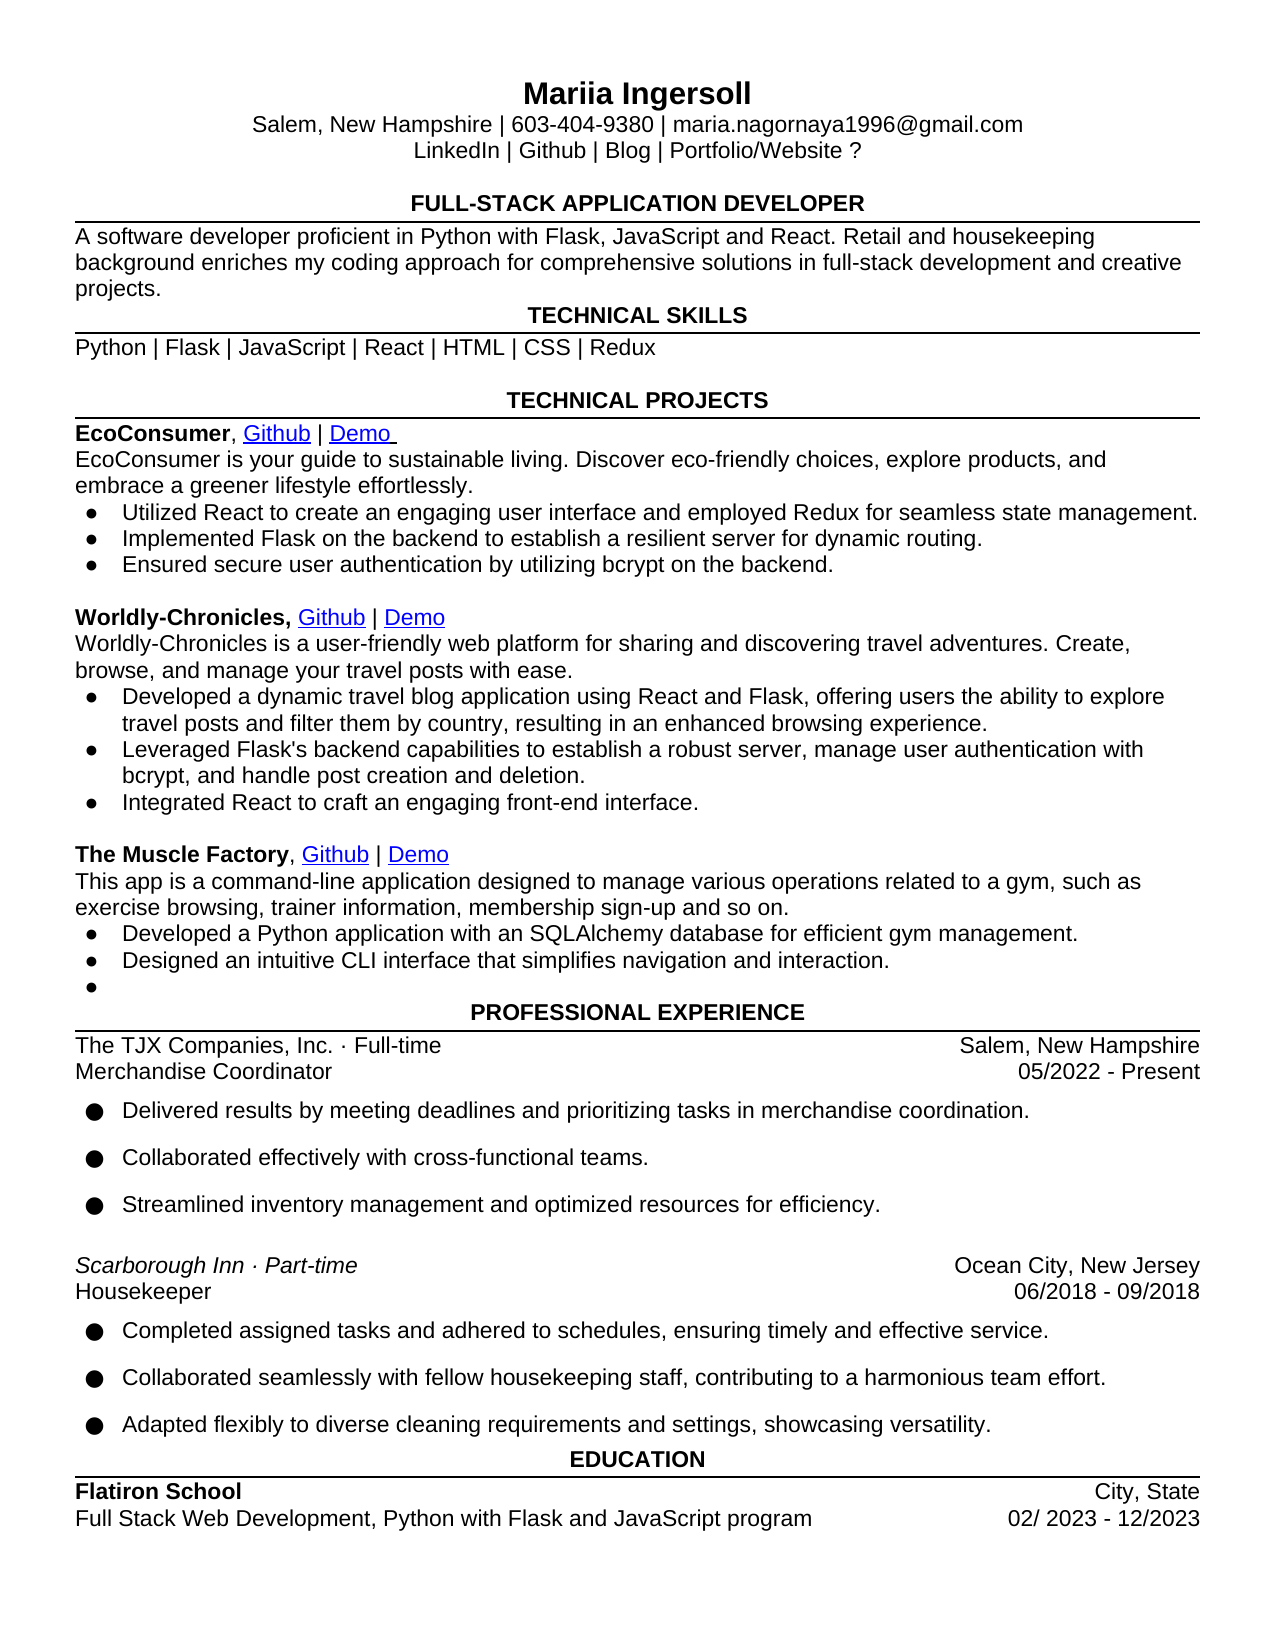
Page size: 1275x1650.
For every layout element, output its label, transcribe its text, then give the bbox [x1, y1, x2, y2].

text The Muscle Factory, Github | Demo [75, 841, 1200, 868]
text EcoConsumer, Github | Demo [75, 419, 1200, 446]
list Developed a Python application with an SQLAlchemy database for efficient gym management. [84, 920, 1200, 947]
list Implemented Flask on the backend to establish a resilient server for dynamic routing. [84, 525, 1200, 551]
text The TJX Companies, Inc. · Full-time Salem, New Hampshire [75, 1032, 1200, 1058]
text EDUCATION [75, 1446, 1200, 1476]
list Collaborated seamlessly with fellow housekeeping staff, contributing to a harmonious team effort. [84, 1352, 1200, 1399]
list Integrated React to craft an engaging front-end interface. [84, 788, 1200, 815]
text Merchandise Coordinator 05/2022 - Present [75, 1058, 1200, 1085]
list Streamlined inventory management and optimized resources for efficiency. [84, 1179, 1200, 1226]
list Completed assigned tasks and adhered to schedules, ensuring timely and effective service. [84, 1305, 1200, 1352]
list Delivered results by meeting deadlines and prioritizing tasks in merchandise coordination. [84, 1085, 1200, 1132]
list Utilized React to create an engaging user interface and employed Redux for seamless state management. [84, 499, 1200, 525]
text TECHNICAL SKILLS [75, 302, 1200, 332]
text Worldly-Chronicles, Github | Demo [75, 604, 1200, 630]
text Full Stack Web Development, Python with Flask and JavaScript program 02/ 2023 - 12/2023 [75, 1504, 1200, 1531]
list Developed a dynamic travel blog application using React and Flask, offering users the ability to explore travel posts and filter them by country, resulting in an enhanced browsing experience. [84, 683, 1200, 736]
text Salem, New Hampshire | 603-404-9380 | maria.nagornaya1996@gmail.com [75, 111, 1200, 137]
text Housekeeper 06/2018 - 09/2018 [75, 1278, 1200, 1305]
text Flatiron School City, State [75, 1478, 1200, 1504]
list Leveraged Flask's backend capabilities to establish a robust server, manage user authentication with bcrypt, and handle post creation and deletion. [84, 736, 1200, 788]
text Mariia Ingersoll [75, 75, 1200, 111]
text Python | Flask | JavaScript | React | HTML | CSS | Redux [75, 334, 1200, 361]
text TECHNICAL PROJECTS [75, 387, 1200, 417]
text FULL-STACK APPLICATION DEVELOPER [75, 190, 1200, 221]
text LinkedIn | Github | Blog | Portfolio/Website ? [75, 137, 1200, 164]
list Collaborated effectively with cross-functional teams. [84, 1132, 1200, 1179]
text This app is a command-line application designed to manage various operations related to a gym, such as exercise browsing, trainer information, membership sign-up and so on. [75, 868, 1200, 920]
list Designed an intuitive CLI interface that simplifies navigation and interaction. [84, 947, 1200, 973]
list Ensured secure user authentication by utilizing bcrypt on the backend. [84, 551, 1200, 578]
text EcoConsumer is your guide to sustainable living. Discover eco-friendly choices, explore products, and embrace a greener lifestyle effortlessly. [75, 446, 1200, 499]
list Adapted flexibly to diverse cleaning requirements and settings, showcasing versatility. [84, 1399, 1200, 1446]
text PROFESSIONAL EXPERIENCE [75, 999, 1200, 1030]
text A software developer proficient in Python with Flask, JavaScript and React. Retail and housekeeping background enriches my coding approach for comprehensive solutions in full-stack development and creative projects. [75, 223, 1200, 302]
text Worldly-Chronicles is a user-friendly web platform for sharing and discovering travel adventures. Create, browse, and manage your travel posts with ease. [75, 630, 1200, 683]
text Scarborough Inn · Part-time Ocean City, New Jersey [75, 1252, 1200, 1278]
